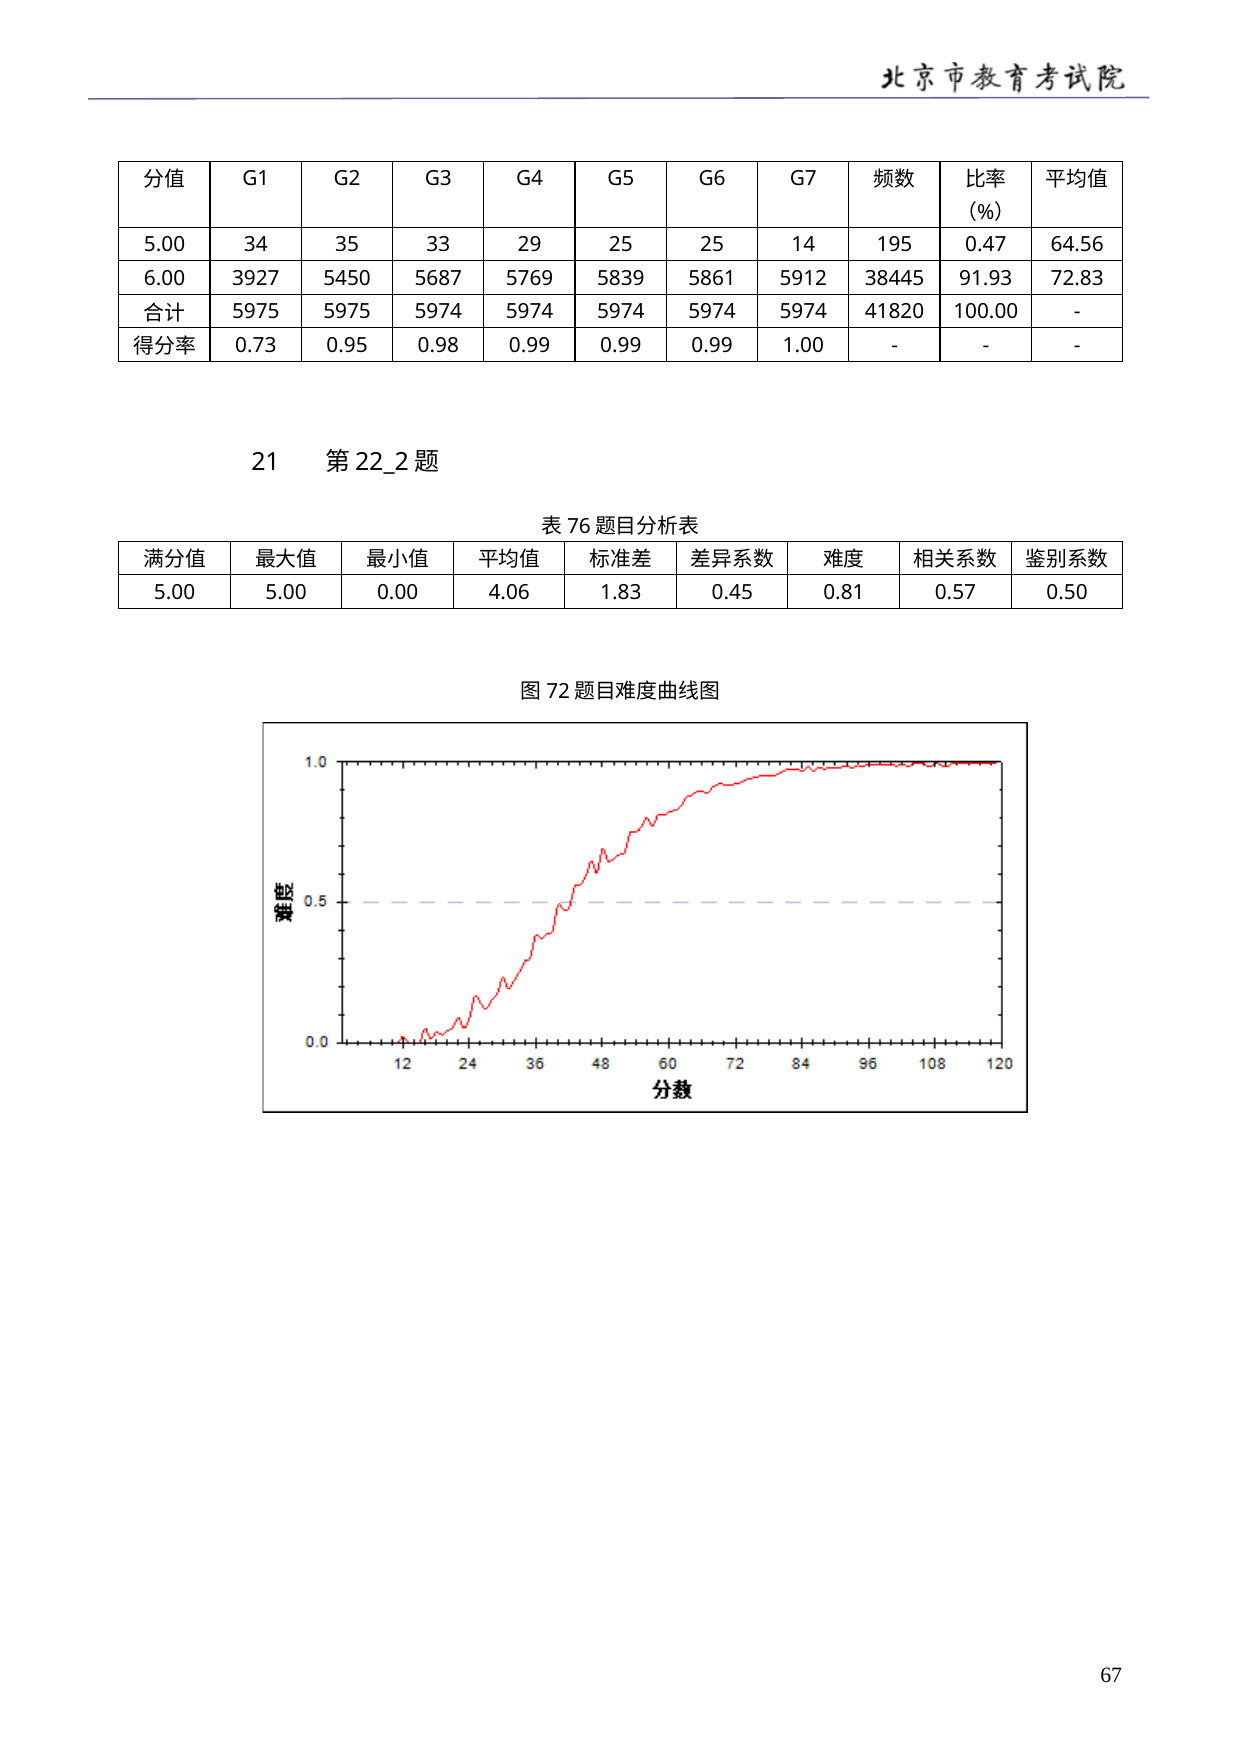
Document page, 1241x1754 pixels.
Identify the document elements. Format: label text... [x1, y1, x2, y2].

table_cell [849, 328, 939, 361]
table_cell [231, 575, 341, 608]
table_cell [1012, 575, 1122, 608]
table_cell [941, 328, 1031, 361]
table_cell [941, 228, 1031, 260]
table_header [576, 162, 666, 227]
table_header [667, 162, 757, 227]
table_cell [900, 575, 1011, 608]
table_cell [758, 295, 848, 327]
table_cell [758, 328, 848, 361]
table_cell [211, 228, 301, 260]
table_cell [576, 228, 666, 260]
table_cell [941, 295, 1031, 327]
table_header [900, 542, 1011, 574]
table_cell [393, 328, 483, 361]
text 表 76题目分析表 [118, 508, 1122, 541]
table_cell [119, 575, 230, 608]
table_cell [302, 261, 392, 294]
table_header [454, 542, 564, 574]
text 图 72题目难度曲线图 [118, 674, 1122, 706]
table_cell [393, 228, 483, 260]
picture [262, 722, 1028, 1113]
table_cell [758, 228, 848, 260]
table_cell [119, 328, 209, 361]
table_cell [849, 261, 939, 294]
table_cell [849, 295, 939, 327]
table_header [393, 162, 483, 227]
title 第22_2题 [251, 427, 1122, 492]
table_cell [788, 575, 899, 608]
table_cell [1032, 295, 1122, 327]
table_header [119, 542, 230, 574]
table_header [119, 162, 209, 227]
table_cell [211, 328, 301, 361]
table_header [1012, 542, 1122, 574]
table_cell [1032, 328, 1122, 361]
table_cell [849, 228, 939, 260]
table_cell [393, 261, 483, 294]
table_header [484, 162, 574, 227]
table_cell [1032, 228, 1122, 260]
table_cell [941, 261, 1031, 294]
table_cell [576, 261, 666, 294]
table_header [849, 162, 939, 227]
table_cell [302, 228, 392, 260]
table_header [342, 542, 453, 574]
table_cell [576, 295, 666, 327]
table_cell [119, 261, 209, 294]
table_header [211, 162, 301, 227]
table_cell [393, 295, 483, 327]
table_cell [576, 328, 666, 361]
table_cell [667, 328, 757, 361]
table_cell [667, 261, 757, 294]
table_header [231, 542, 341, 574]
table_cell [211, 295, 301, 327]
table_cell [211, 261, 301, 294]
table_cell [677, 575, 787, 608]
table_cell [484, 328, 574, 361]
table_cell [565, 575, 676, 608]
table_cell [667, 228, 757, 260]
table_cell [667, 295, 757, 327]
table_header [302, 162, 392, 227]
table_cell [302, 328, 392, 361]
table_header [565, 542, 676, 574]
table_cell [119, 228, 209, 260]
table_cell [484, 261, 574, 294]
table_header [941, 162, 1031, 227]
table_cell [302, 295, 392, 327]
picture [875, 62, 1132, 94]
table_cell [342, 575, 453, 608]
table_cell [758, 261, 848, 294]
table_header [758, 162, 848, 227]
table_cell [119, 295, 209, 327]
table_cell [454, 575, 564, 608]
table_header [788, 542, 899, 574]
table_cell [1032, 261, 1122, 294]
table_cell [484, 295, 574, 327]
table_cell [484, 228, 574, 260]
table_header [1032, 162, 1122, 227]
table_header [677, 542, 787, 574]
